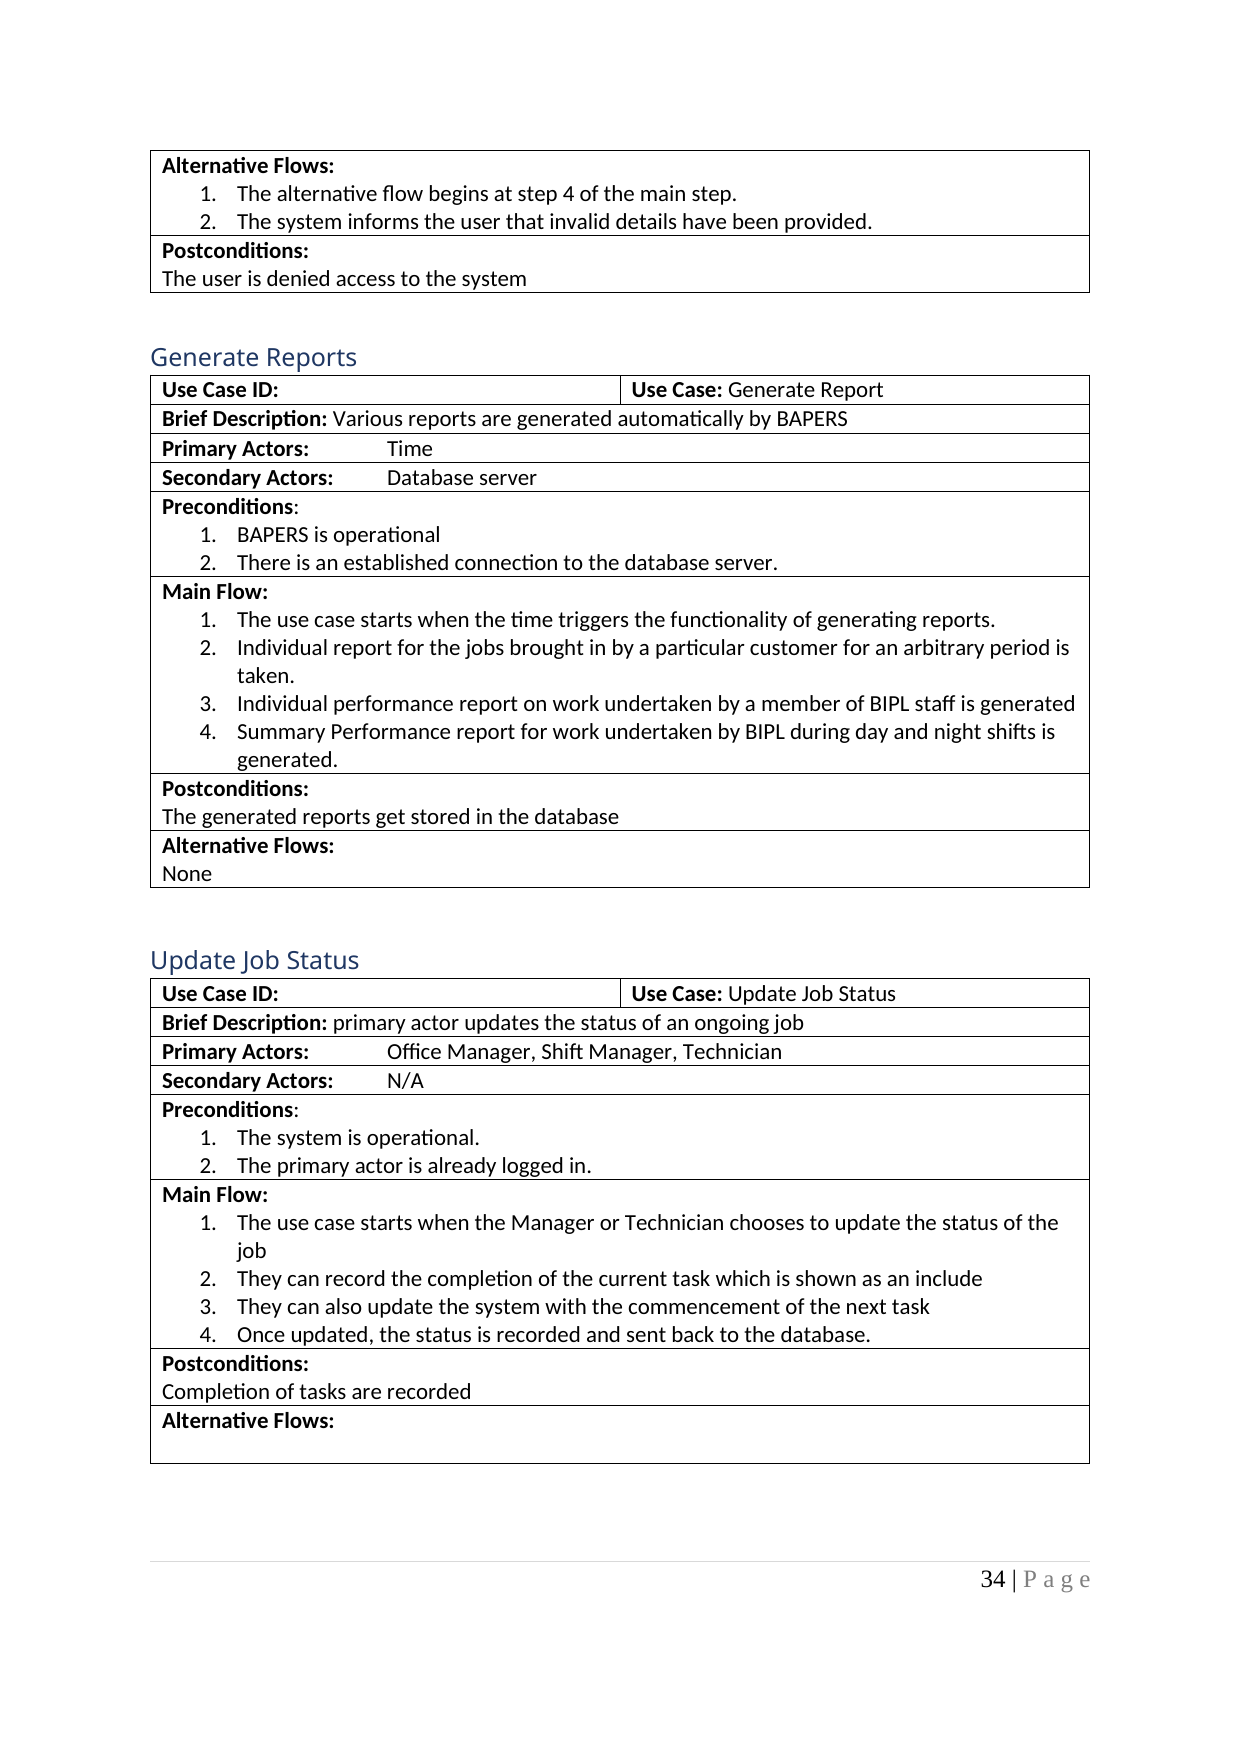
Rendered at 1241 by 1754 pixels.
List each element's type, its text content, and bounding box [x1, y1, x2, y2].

table_cell Alternative Flows: The alternative flow begins at step 4 of the main step. The system informs the user that invalid details have been provided. [151, 151, 1089, 235]
table_cell Postconditions: Completion of tasks are recorded [151, 1349, 1089, 1405]
table_cell Brief Description: primary actor updates the status of an ongoing job [151, 1008, 1089, 1036]
table_header Use Case ID: [151, 376, 620, 403]
table_cell Alternative Flows: [151, 1406, 1089, 1462]
table_header Use Case ID: [151, 979, 620, 1007]
table_cell Secondary Actors: N/A [151, 1066, 1089, 1094]
table_cell Postconditions: The user is denied access to the system [151, 236, 1089, 292]
table_cell Primary Actors: Time [151, 434, 1089, 462]
table_cell Main Flow: The use case starts when the time triggers the functionality of generating reports. Individual report for the jobs brought in by a particular customer for an arbitrary period is taken. Individual performance report on work undertaken by a member of BIPL staff is generated Summary Performance report for work undertaken by BIPL during day and night shifts is generated. [151, 577, 1089, 773]
table_cell Preconditions: BAPERS is operational There is an established connection to the database server. [151, 492, 1089, 576]
table_cell Alternative Flows: None [151, 831, 1089, 887]
subtitle Update Job Status [150, 943, 1090, 977]
subtitle Generate Reports [150, 339, 1090, 373]
table_cell Brief Description: Various reports are generated automatically by BAPERS [151, 405, 1089, 433]
table_cell Primary Actors: Office Manager, Shift Manager, Technician [151, 1037, 1089, 1065]
table_header Use Case: Generate Report [621, 376, 1089, 403]
table_cell Postconditions: The generated reports get stored in the database [151, 774, 1089, 830]
table_header Use Case: Update Job Status [621, 979, 1089, 1007]
table_cell Secondary Actors: Database server [151, 463, 1089, 491]
table_cell Preconditions: The system is operational. The primary actor is already logged in. [151, 1095, 1089, 1179]
table_cell Main Flow: The use case starts when the Manager or Technician chooses to update the status of the job They can record the completion of the current task which is shown as an include They can also update the system with the commencement of the next task Once updated, the status is recorded and sent back to the database. [151, 1180, 1089, 1348]
